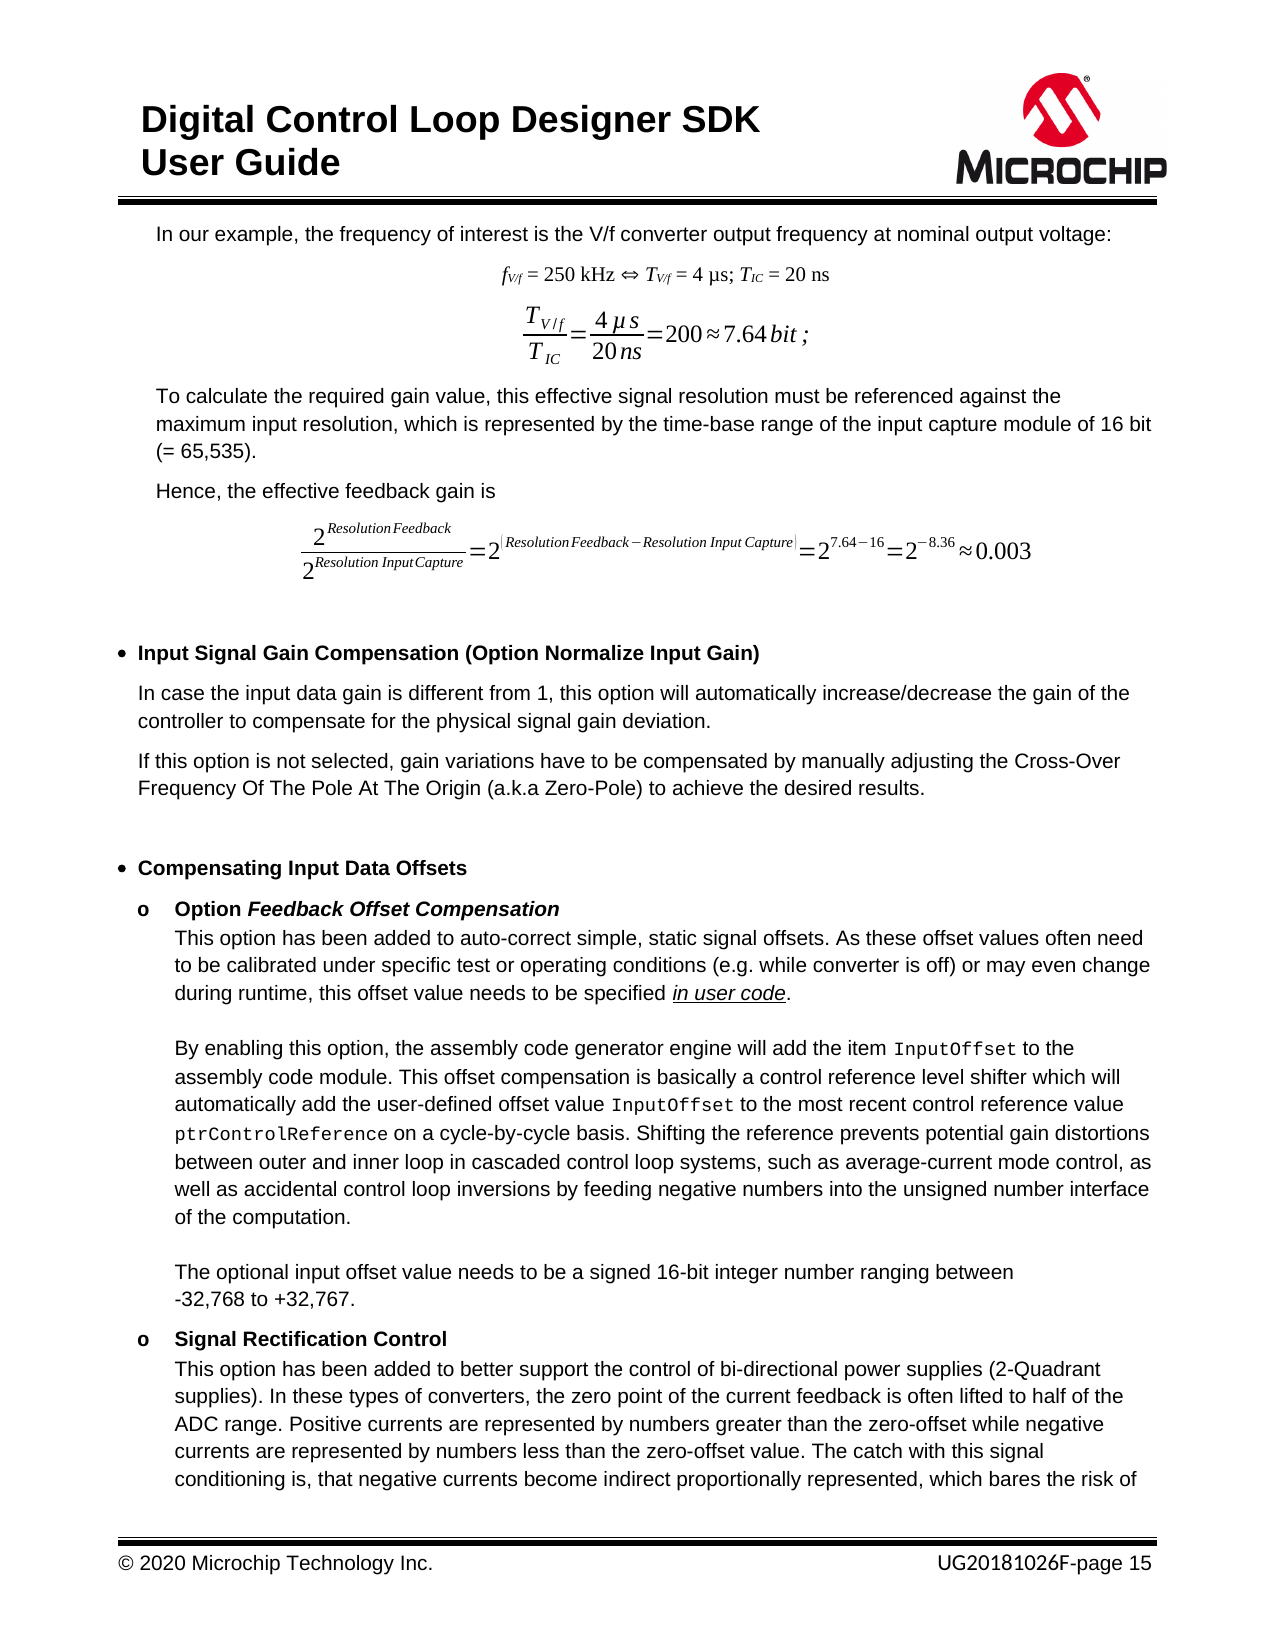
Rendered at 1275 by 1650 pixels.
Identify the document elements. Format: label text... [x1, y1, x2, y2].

text fV/f = 250 kHz TV/f = 4 µs; TIC = 20 ns [174, 262, 1157, 286]
text To calculate the required gain value, this effective signal resolution must be referenced against the maximum input resolution, which is represented by the time-base range of the input capture module of 16 bit (= 65,535). [156, 384, 1157, 463]
list Option Feedback Offset Compensation This option has been added to auto-correct simple, static signal offsets. As these offset values often need to be calibrated under specific test or operating conditions (e.g. while converter is off) or may even change during runtime, this offset value needs to be specified in user code. By enabling this option, the assembly code generator engine will add the item InputOffset to the assembly code module. This offset compensation is basically a control reference level shifter which will automatically add the user-defined offset value InputOffset to the most recent control reference value ptrControlReference on a cycle-by-cycle basis. Shifting the reference prevents potential gain distortions between outer and inner loop in cascaded control loop systems, such as average-current mode control, as well as accidental control loop inversions by feeding negative numbers into the unsigned number interface of the computation. The optional input offset value needs to be a signed 16-bit integer number ranging between -32,768 to +32,767. [137, 896, 1157, 1311]
list Input Signal Gain Compensation (Option Normalize Input Gain) [118, 641, 1157, 665]
text In case the input data gain is different from 1, this option will automatically increase/decrease the gain of the controller to compensate for the physical signal gain deviation. [138, 681, 1157, 733]
list Compensating Input Data Offsets [118, 856, 1157, 880]
text If this option is not selected, gain variations have to be compensated by manually adjusting the Cross-Over Frequency Of The Pole At The Origin (a.k.a Zero-Pole) to achieve the desired results. [138, 749, 1157, 800]
picture [956, 73, 1167, 184]
text Hence, the effective feedback gain is [156, 479, 1157, 503]
text In our example, the frequency of interest is the V/f converter output frequency at nominal output voltage: [156, 222, 1157, 246]
